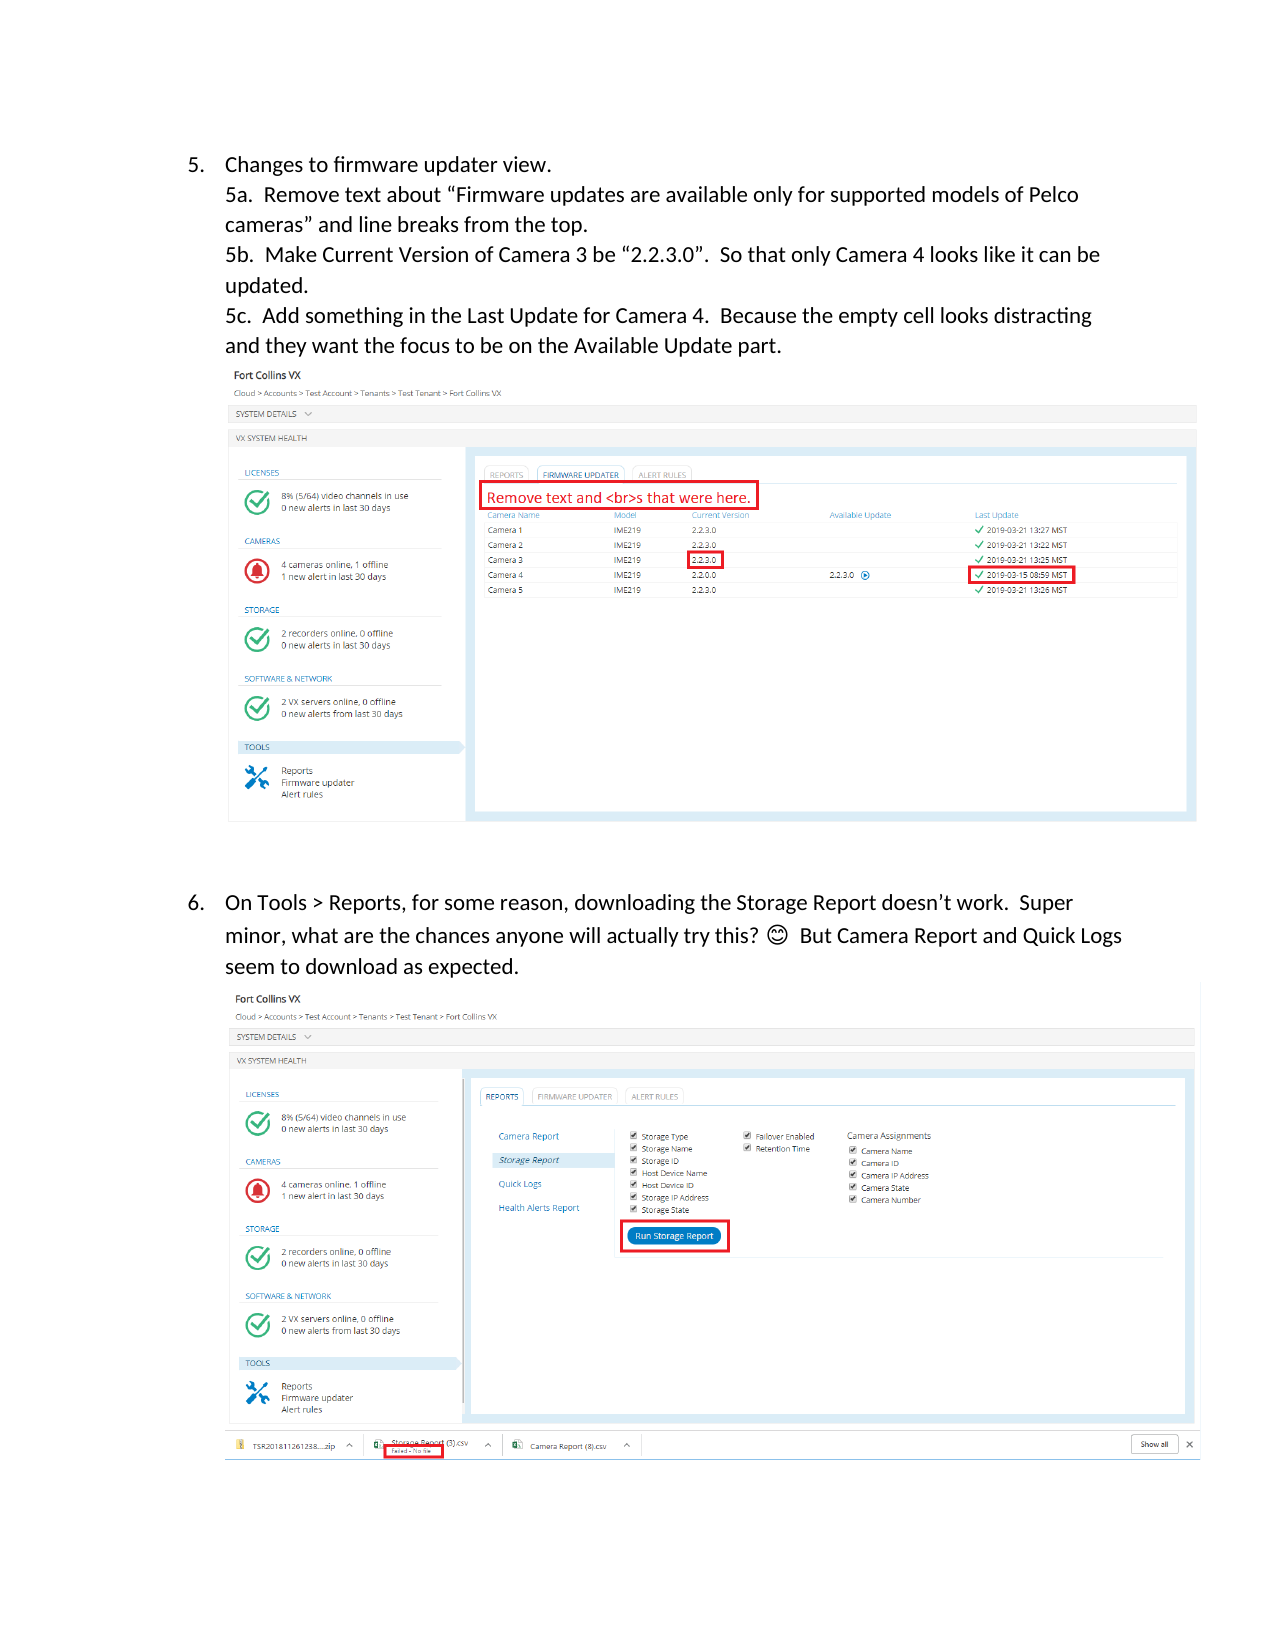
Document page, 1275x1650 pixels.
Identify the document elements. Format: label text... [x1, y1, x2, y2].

list 5a. Remove text about “Firmware updates are available only for supported models of Pelco cameras” and line breaks from the top. [225, 180, 1125, 238]
picture [225, 982, 1200, 1460]
list Changes to firmware updater view. [187, 150, 1125, 178]
list 5b. Make Current Version of Camera 3 be “2.2.3.0”. So that only Camera 4 looks like it can be updated. [225, 241, 1125, 299]
picture [225, 361, 1200, 826]
list 5c. Add something in the Last Update for Camera 4. Because the empty cell looks distracting and they want the focus to be on the Available Update part. [225, 301, 1125, 359]
